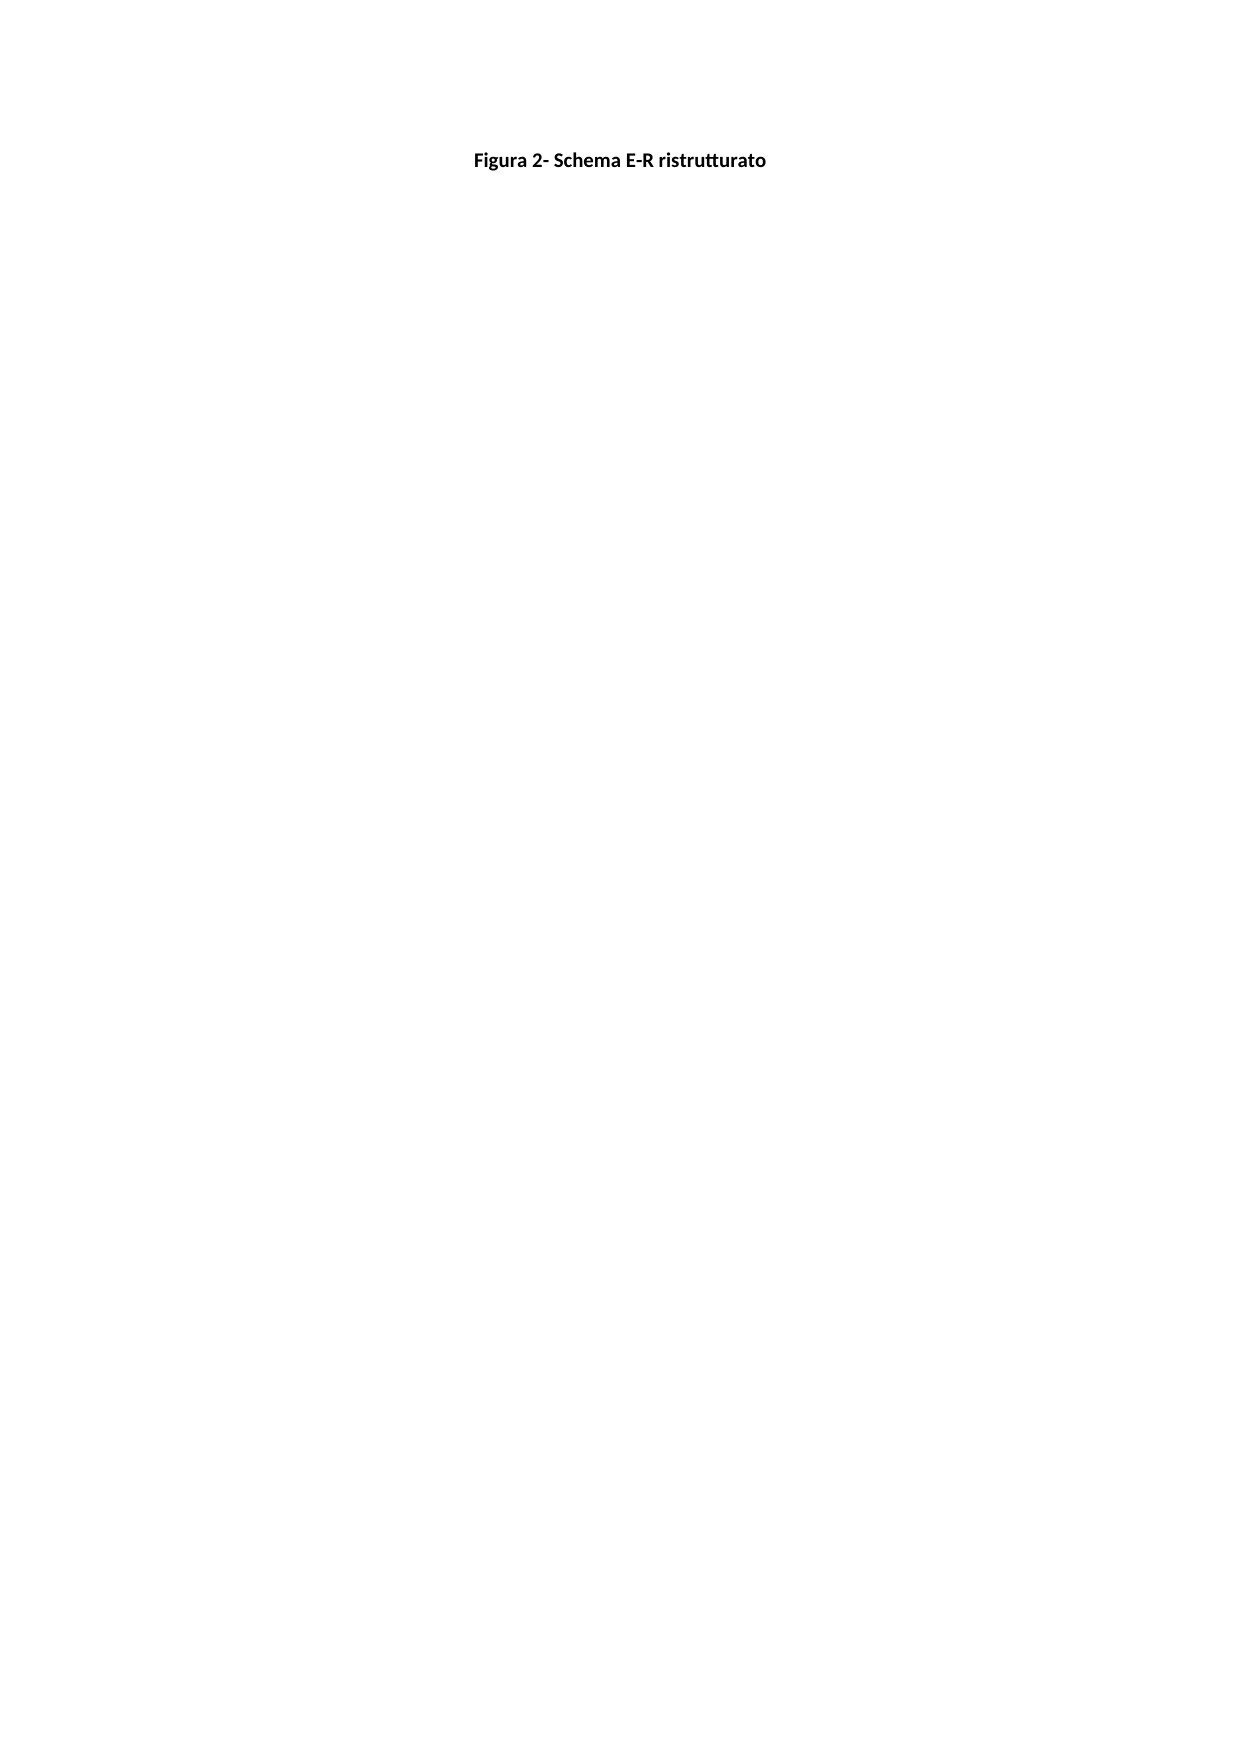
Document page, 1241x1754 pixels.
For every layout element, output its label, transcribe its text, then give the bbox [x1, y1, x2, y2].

text Figura 2- Schema E-R ristrutturato [118, 148, 1122, 173]
